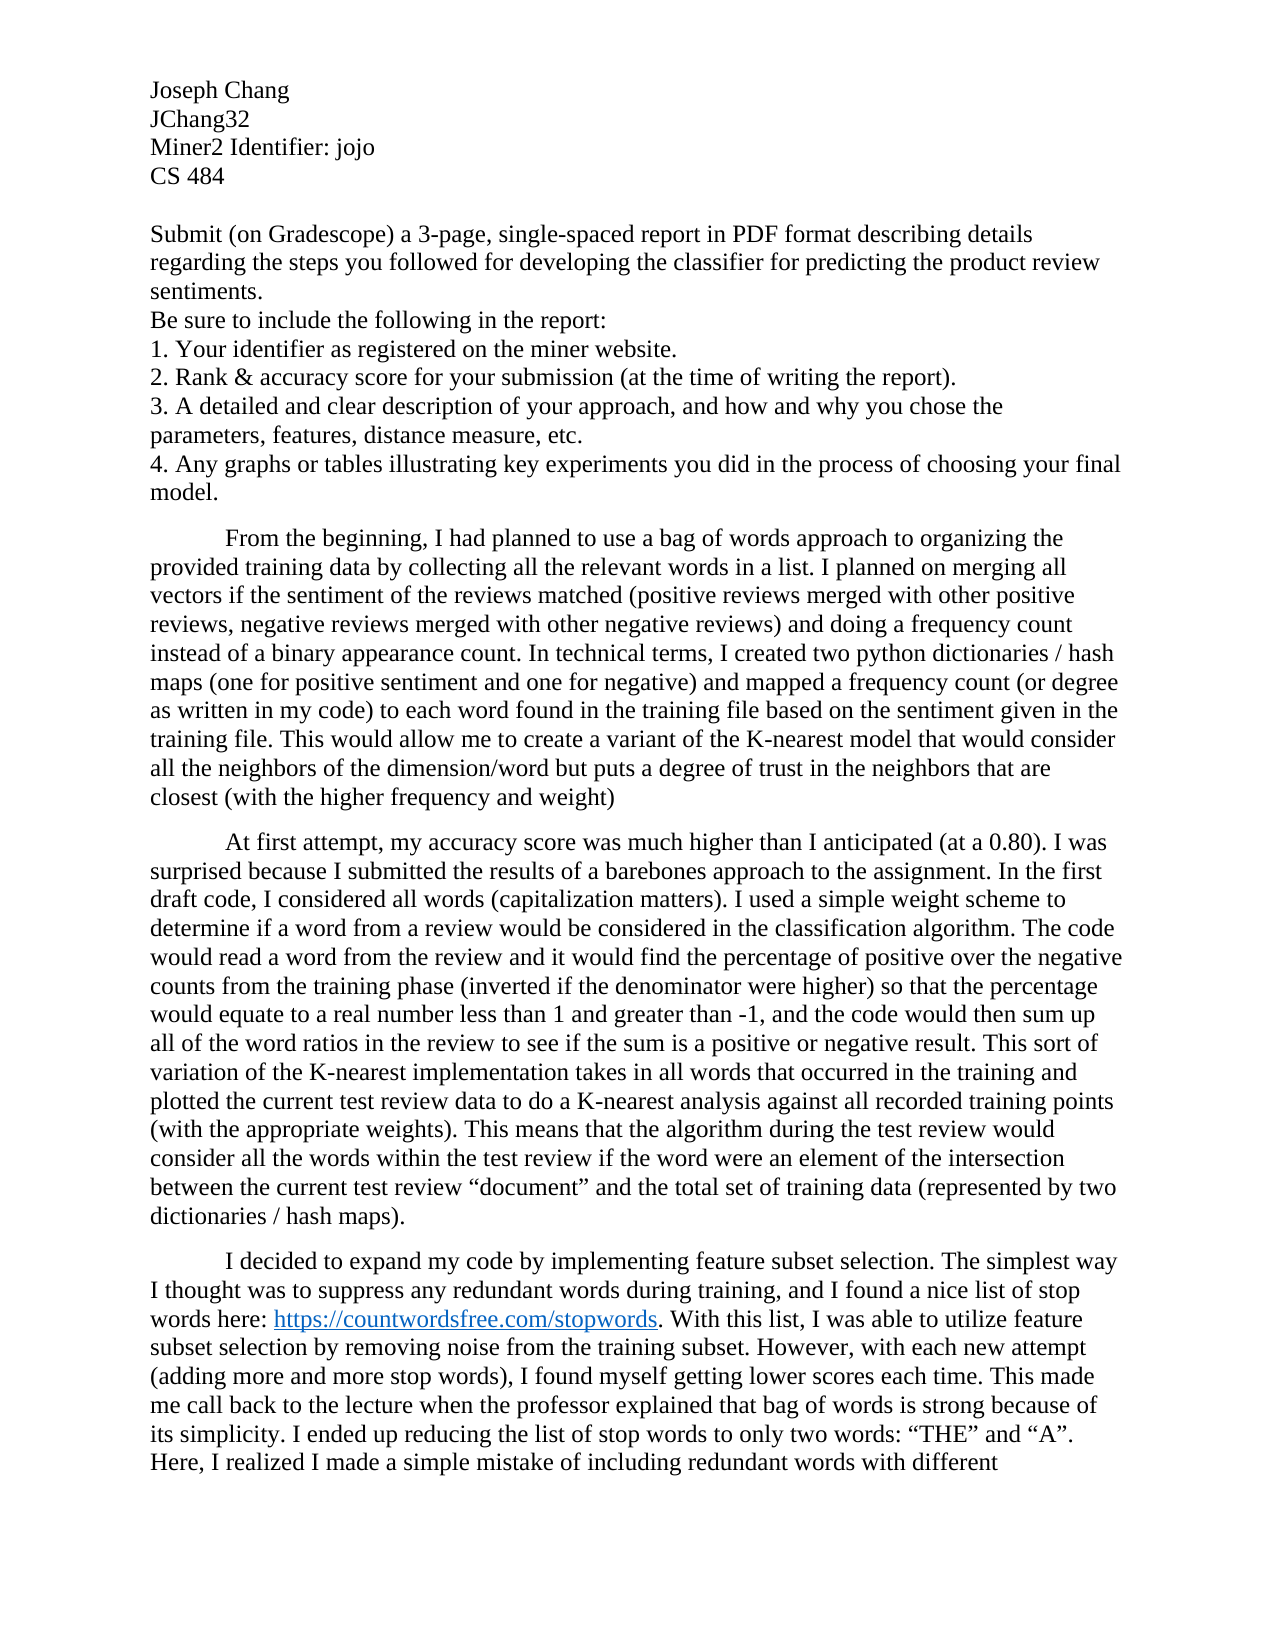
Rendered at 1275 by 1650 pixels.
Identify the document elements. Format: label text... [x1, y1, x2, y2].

text Submit (on Gradescope) a 3-page, single-spaced report in PDF format describing details regarding the steps you followed for developing the classifier for predicting the product review sentiments. Be sure to include the following in the report: 1. Your identifier as registered on the miner website. 2. Rank & accuracy score for your submission (at the time of writing the report). 3. A detailed and clear description of your approach, and how and why you chose the parameters, features, distance measure, etc. 4. Any graphs or tables illustrating key experiments you did in the process of choosing your final model. [150, 219, 1125, 506]
text From the beginning, I had planned to use a bag of words approach to organizing the provided training data by collecting all the relevant words in a list. I planned on merging all vectors if the sentiment of the reviews matched (positive reviews merged with other positive reviews, negative reviews merged with other negative reviews) and doing a frequency count instead of a binary appearance count. In technical terms, I created two python dictionaries / hash maps (one for positive sentiment and one for negative) and mapped a frequency count (or degree as written in my code) to each word found in the training file based on the sentiment given in the training file. This would allow me to create a variant of the K-nearest model that would consider all the neighbors of the dimension/word but puts a degree of trust in the neighbors that are closest (with the higher frequency and weight) [150, 523, 1125, 810]
text At first attempt, my accuracy score was much higher than I anticipated (at a 0.80). I was surprised because I submitted the results of a barebones approach to the assignment. In the first draft code, I considered all words (capitalization matters). I used a simple weight scheme to determine if a word from a review would be considered in the classification algorithm. The code would read a word from the review and it would find the percentage of positive over the negative counts from the training phase (inverted if the denominator were higher) so that the percentage would equate to a real number less than 1 and greater than -1, and the code would then sum up all of the word ratios in the review to see if the sum is a positive or negative result. This sort of variation of the K-nearest implementation takes in all words that occurred in the training and plotted the current test review data to do a K-nearest analysis against all recorded training points (with the appropriate weights). This means that the algorithm during the test review would consider all the words within the test review if the word were an element of the intersection between the current test review “document” and the total set of training data (represented by two dictionaries / hash maps). [150, 827, 1125, 1229]
